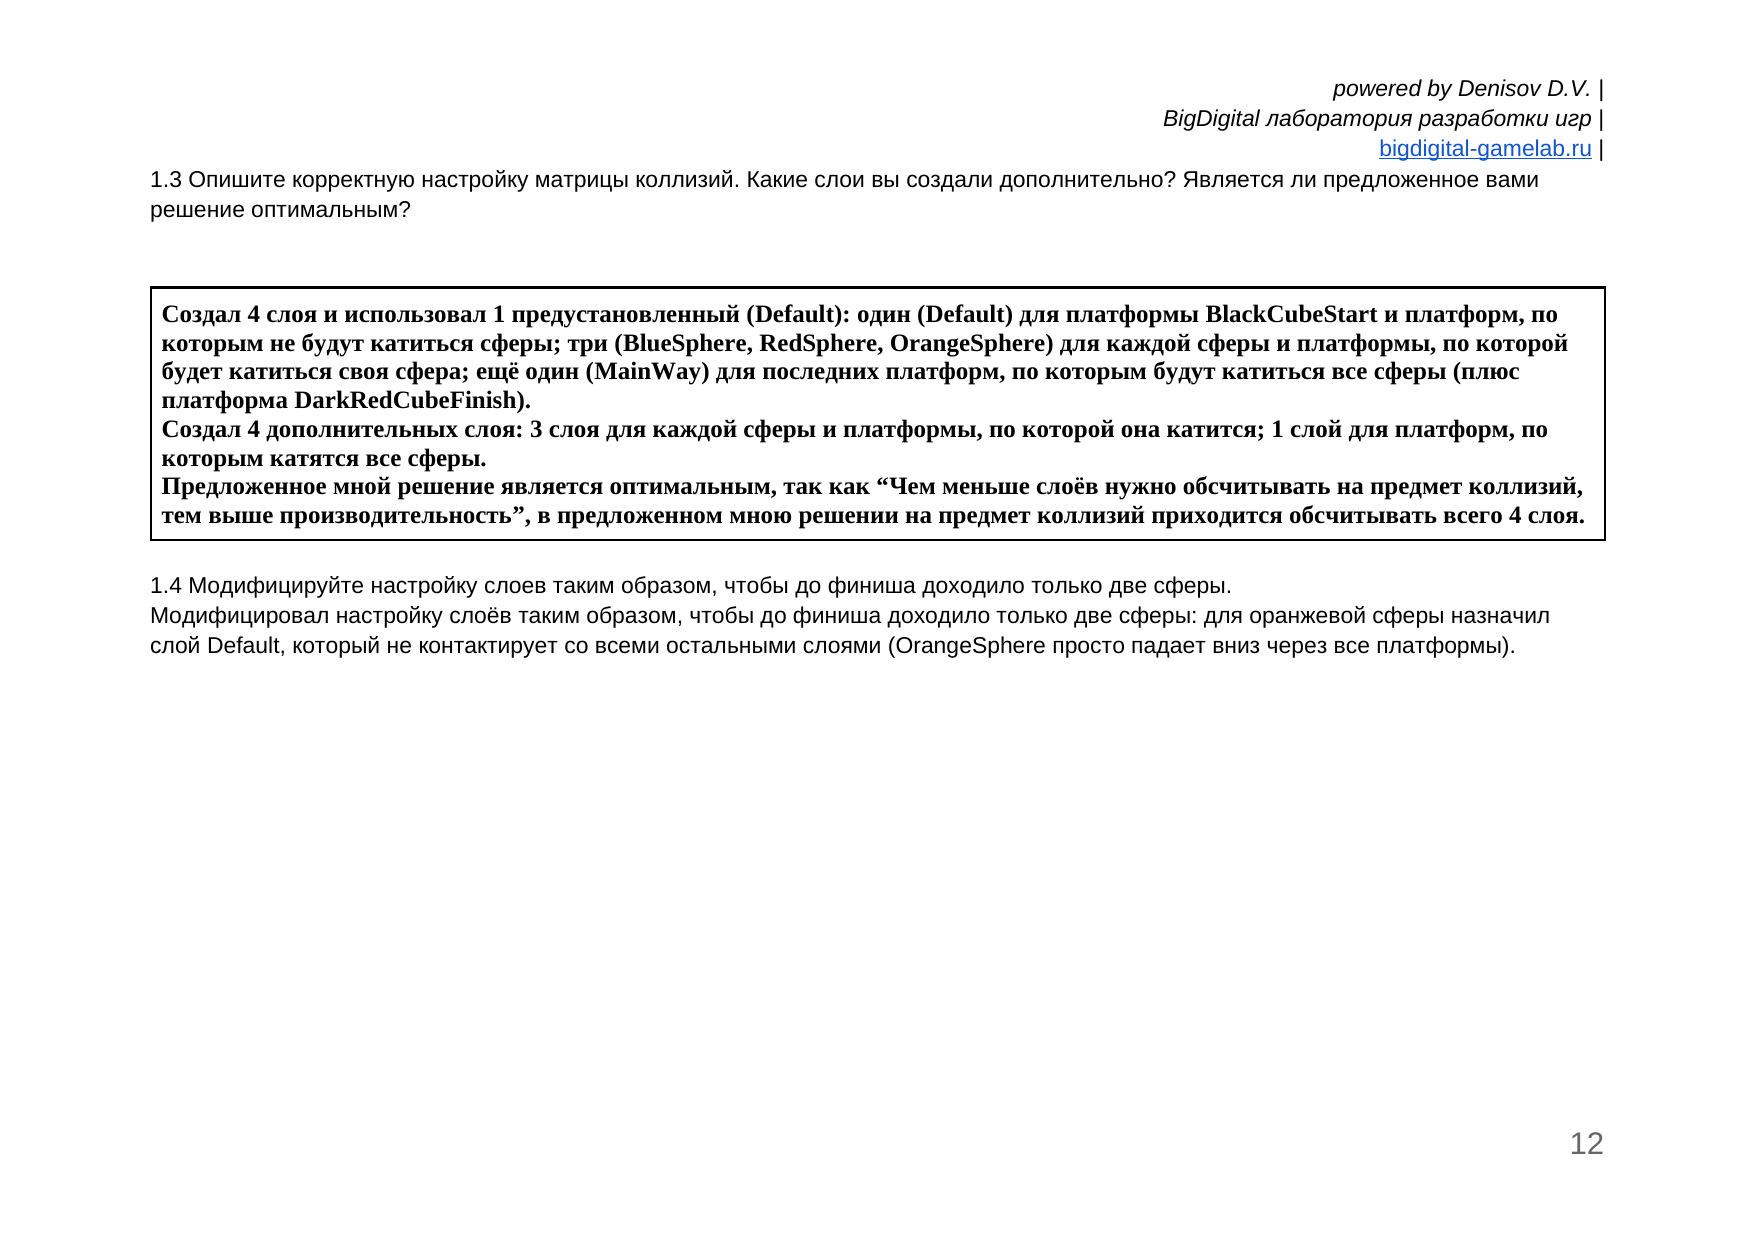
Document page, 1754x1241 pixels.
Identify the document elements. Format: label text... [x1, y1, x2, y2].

text Модифицировал настройку слоёв таким образом, чтобы до финиша доходило только две сферы: для оранжевой сферы назначил слой Default, который не контактирует со всеми остальными слоями (OrangeSphere просто падает вниз через все платформы). [150, 602, 1604, 658]
table_header Создал 4 слоя и использовал 1 предустановленный (Default): один (Default) для платформы BlackCubeStart и платформ, по которым не будут катиться сферы; три (BlueSphere, RedSphere, OrangeSphere) для каждой сферы и платформы, по которой будет катиться своя сфера; ещё один (MainWay) для последних платформ, по которым будут катиться все сферы (плюс платформа DarkRedCubeFinish). Создал 4 дополнительных слоя: 3 слоя для каждой сферы и платформы, по которой она катится; 1 слой для платформ, по которым катятся все сферы. Предложенное мной решение является оптимальным, так как “Чем меньше слоёв нужно обсчитывать на предмет коллизий, тем выше производительность”, в предложенном мною решении на предмет коллизий приходится обсчитывать всего 4 слоя. [152, 289, 1604, 539]
text 1.4 Модифицируйте настройку слоев таким образом, чтобы до финиша доходило только две сферы. [150, 572, 1604, 598]
text 1.3 Опишите корректную настройку матрицы коллизий. Какие слои вы создали дополнительно? Является ли предложенное вами решение оптимальным? [150, 166, 1604, 222]
